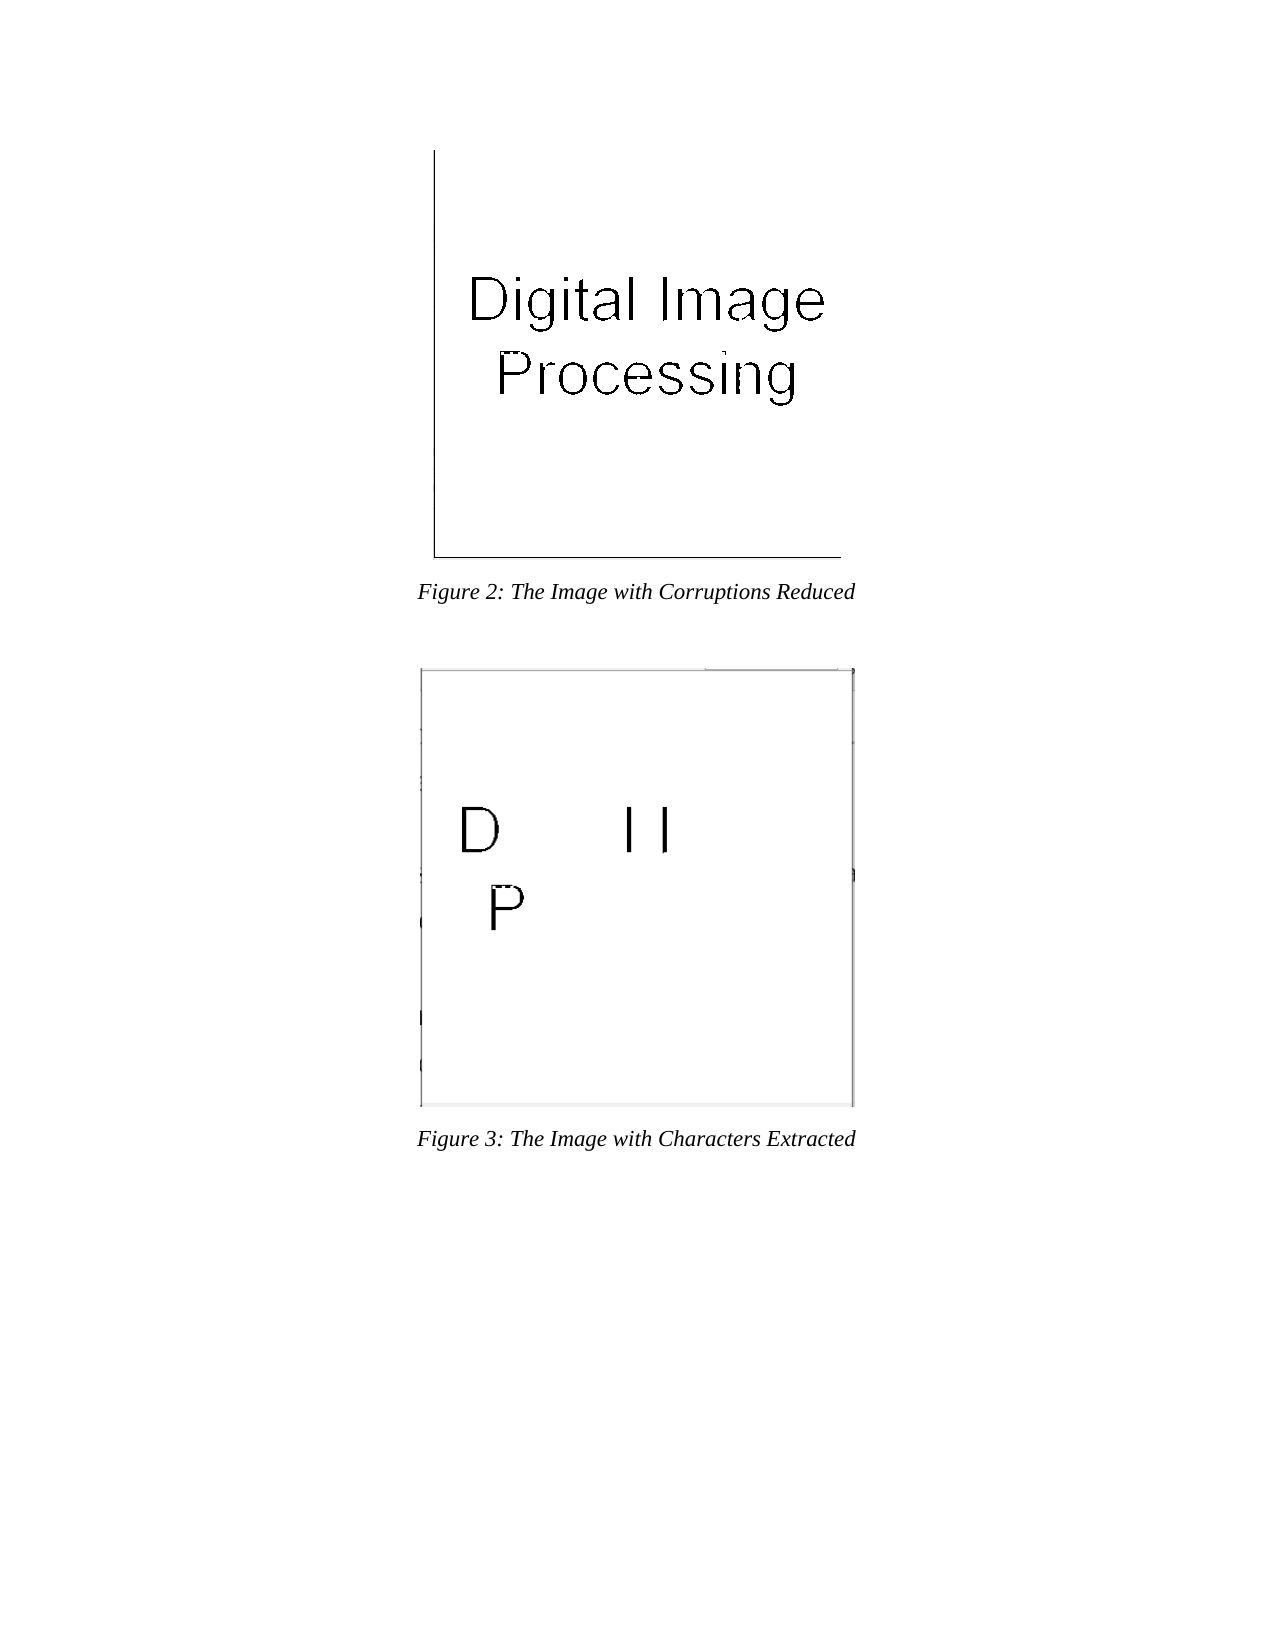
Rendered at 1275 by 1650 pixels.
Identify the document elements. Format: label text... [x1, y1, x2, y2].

picture [420, 668, 855, 1107]
picture [433, 150, 842, 560]
text Figure 3: The Image with Characters Extracted [150, 1125, 1125, 1152]
text Figure 2: The Image with Corruptions Reduced [150, 578, 1125, 604]
